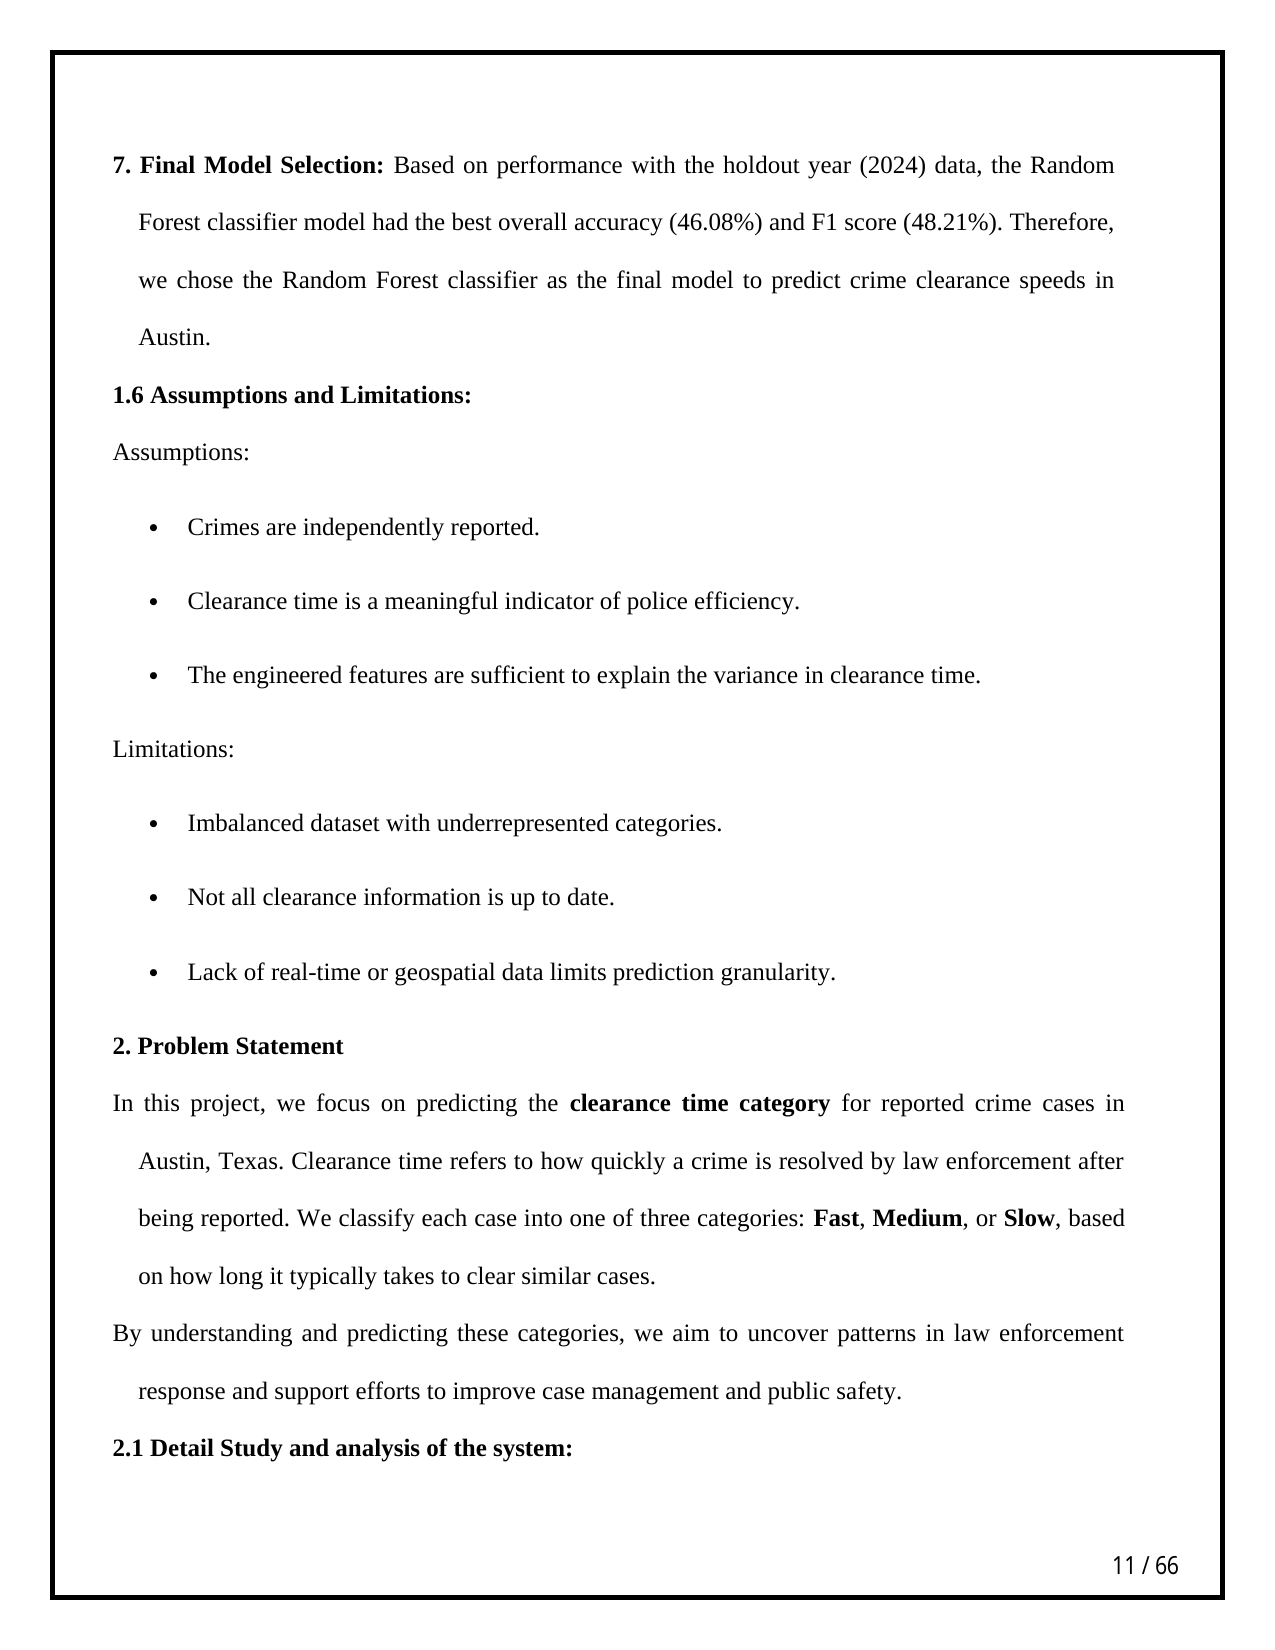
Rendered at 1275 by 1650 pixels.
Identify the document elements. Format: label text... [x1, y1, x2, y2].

subtitle 2. Problem Statement [112, 1031, 1088, 1059]
text Limitations: [112, 734, 1162, 763]
list Imbalanced dataset with underrepresented categories. [150, 808, 1162, 837]
text Assumptions: [112, 437, 1162, 466]
text 7. Final Model Selection: Based on performance with the holdout year (2024) data, the Random Forest classifier model had the best overall accuracy (46.08%) and F1 score (48.21%). Therefore, we chose the Random Forest classifier as the final model to predict crime clearance speeds in Austin. [112, 150, 1116, 351]
text By understanding and predicting these categories, we aim to uncover patterns in law enforcement response and support efforts to improve case management and public safety. [112, 1318, 1125, 1404]
text 1.6 Assumptions and Limitations: [112, 380, 1162, 409]
list Not all clearance information is up to date. [150, 882, 1162, 911]
list Crimes are independently reported. [150, 512, 1162, 540]
text In this project, we focus on predicting the clearance time category for reported crime cases in Austin, Texas. Clearance time refers to how quickly a crime is resolved by law enforcement after being reported. We classify each case into one of three categories: Fast, Medium, or Slow, based on how long it typically takes to clear similar cases. [112, 1088, 1125, 1289]
text 2.1 Detail Study and analysis of the system: [112, 1433, 1125, 1462]
list The engineered features are sufficient to explain the variance in clearance time. [150, 660, 1162, 689]
list Lack of real-time or geospatial data limits prediction granularity. [150, 957, 1162, 985]
list Clearance time is a meaningful indicator of police efficiency. [150, 586, 1162, 614]
